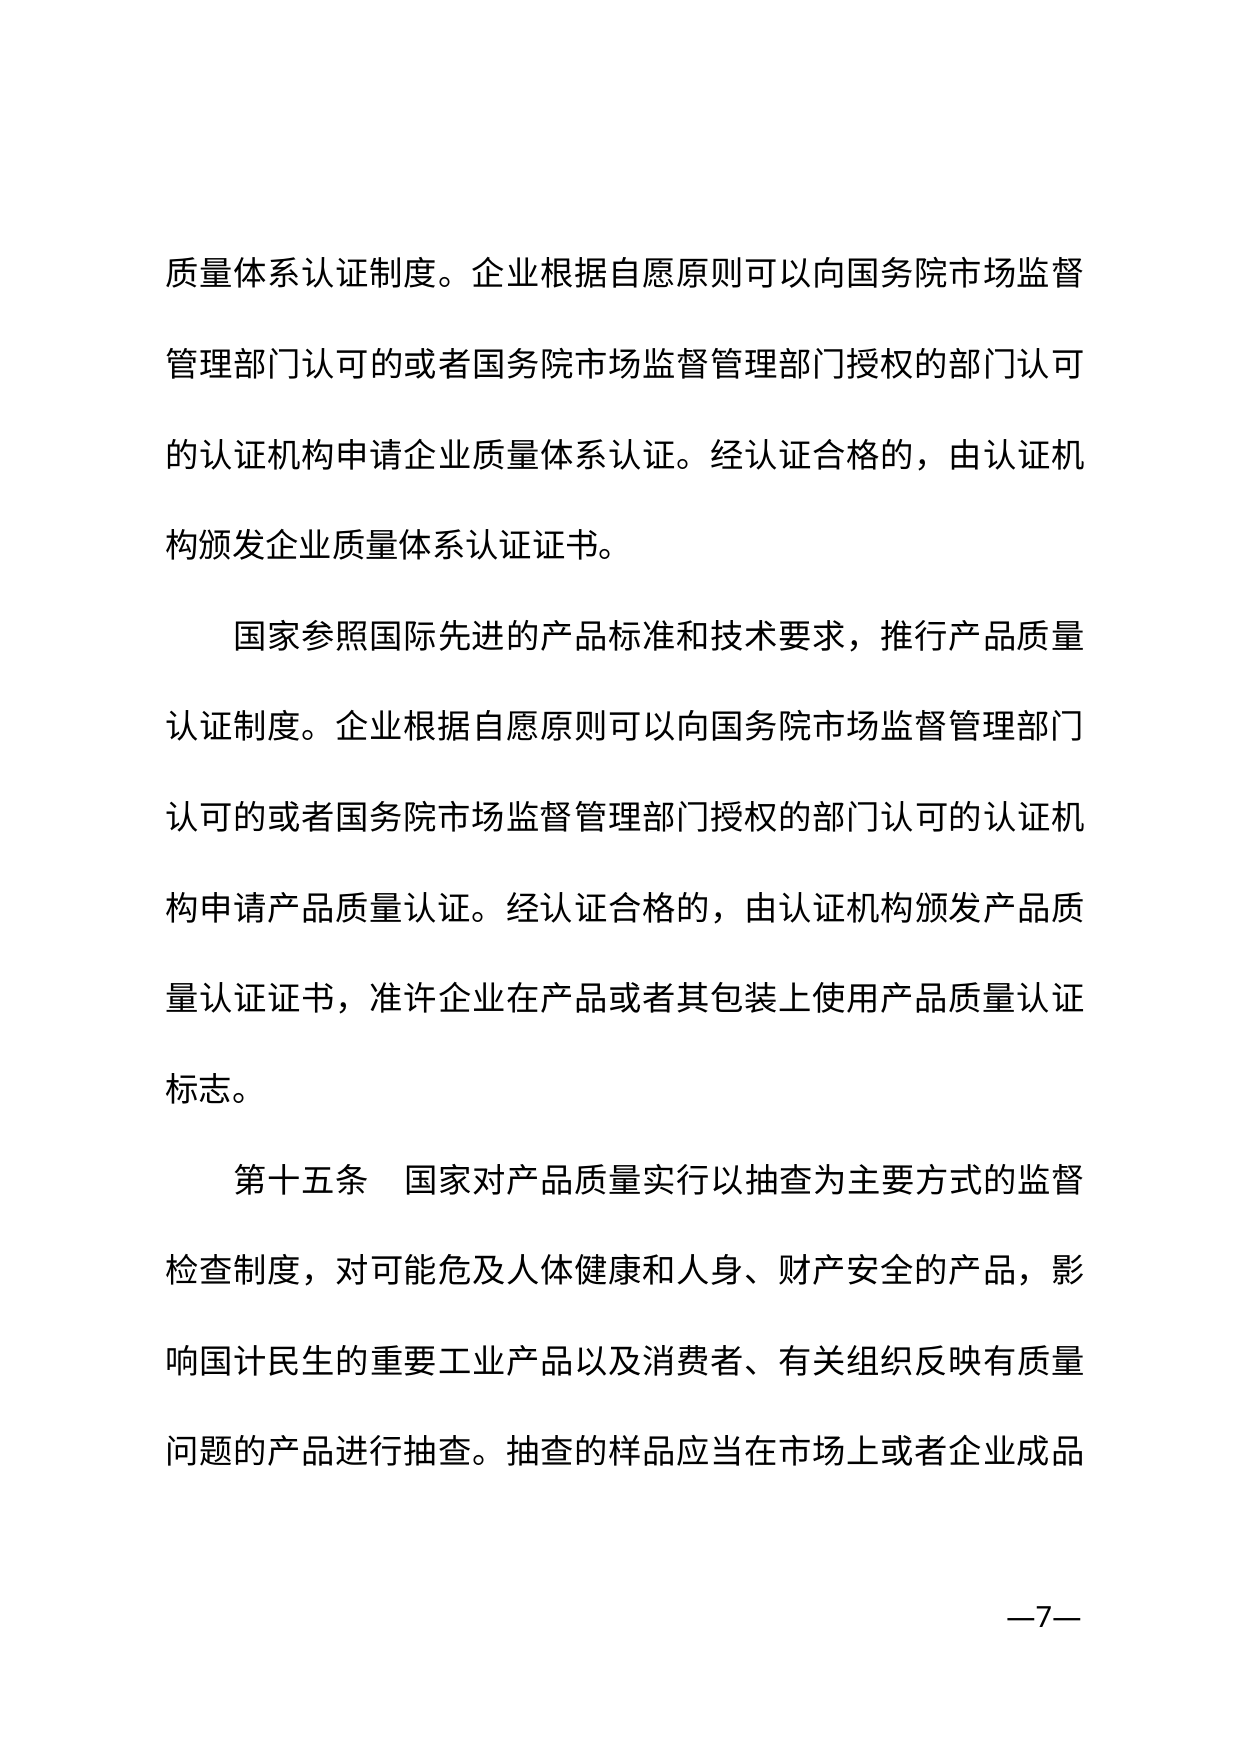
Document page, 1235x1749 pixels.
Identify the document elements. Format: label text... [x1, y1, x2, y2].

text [165, 1132, 1087, 1495]
text 国家参照国际先进的产品标准和技术要求，推行产品质量认证制度。企业根据自愿原则可以向国务院市场监督管理部门认可的或者国务院市场监督管理部门授权的部门认可的认证机构申请产品质量认证。经认证合格的，由认证机构颁发产品质量认证证书，准许企业在产品或者其包装上使用产品质量认证标志。 [165, 588, 1087, 1132]
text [165, 226, 1087, 588]
